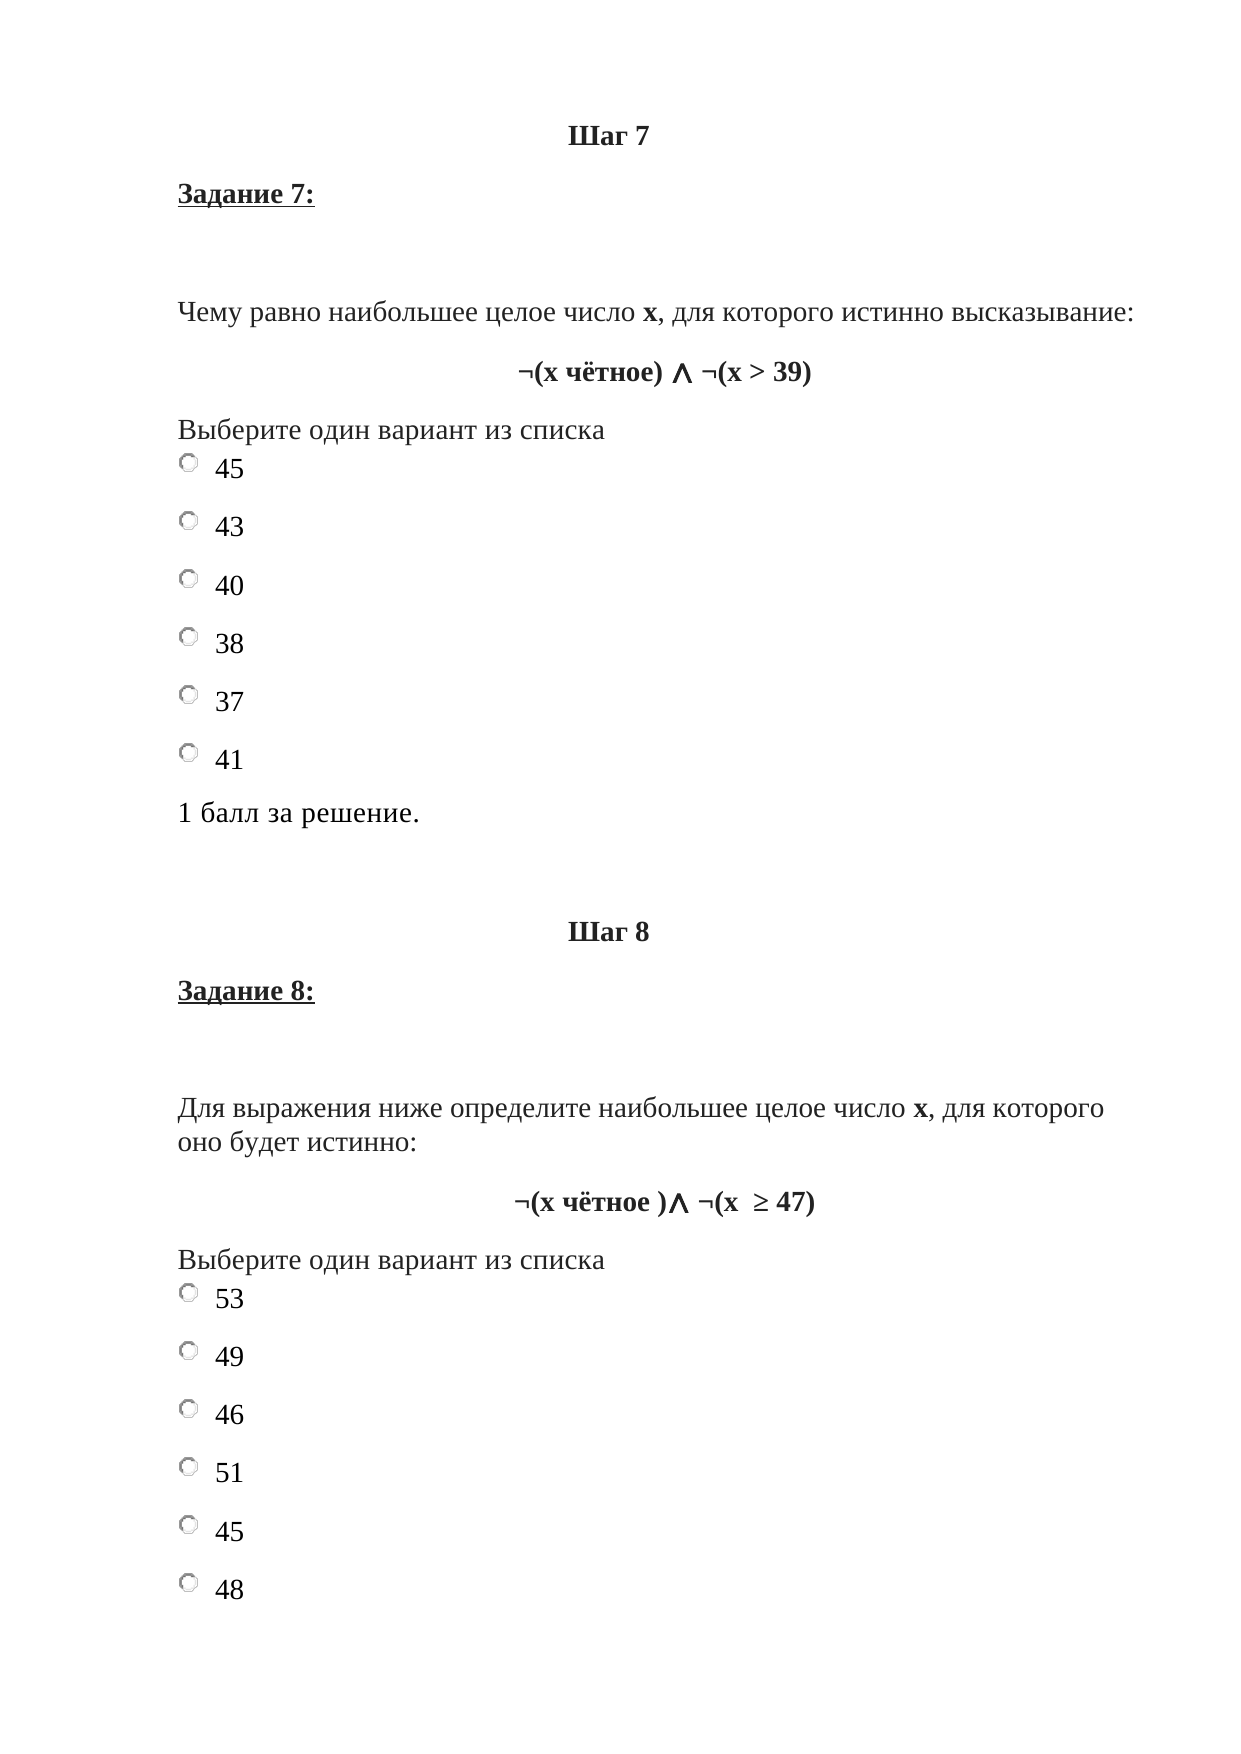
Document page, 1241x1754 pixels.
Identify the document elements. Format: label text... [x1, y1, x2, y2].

text 41 [177, 737, 1152, 776]
text 51 [177, 1450, 1152, 1489]
text Шаг 8 [177, 914, 1152, 948]
text ¬(x чётное) ∧ ¬(x > 39) [177, 352, 1152, 387]
text 38 [177, 620, 1152, 659]
subtitle Выберите один вариант из списка [177, 1242, 1152, 1276]
text 43 [177, 504, 1152, 543]
text ¬(x чётное )∧ ¬(x ≥ 47) [177, 1182, 1152, 1217]
text 49 [177, 1334, 1152, 1373]
text Задание 7: [177, 177, 1152, 210]
text 37 [177, 678, 1152, 717]
subtitle Выберите один вариант из списка [177, 412, 1152, 446]
text 53 [177, 1276, 1152, 1315]
text 1 балл за решение. [177, 795, 1152, 828]
text Для выражения ниже определите наибольшее целое число x, для которого оно будет истинно: [177, 1090, 1152, 1157]
text 48 [177, 1567, 1152, 1605]
text 45 [177, 1508, 1152, 1547]
text 45 [177, 446, 1152, 485]
text Чему равно наибольшее целое число x, для которого истинно высказывание: [177, 294, 1152, 327]
text Задание 8: [177, 973, 1152, 1007]
text 46 [177, 1392, 1152, 1431]
text 40 [177, 562, 1152, 601]
text Шаг 7 [177, 118, 1152, 152]
